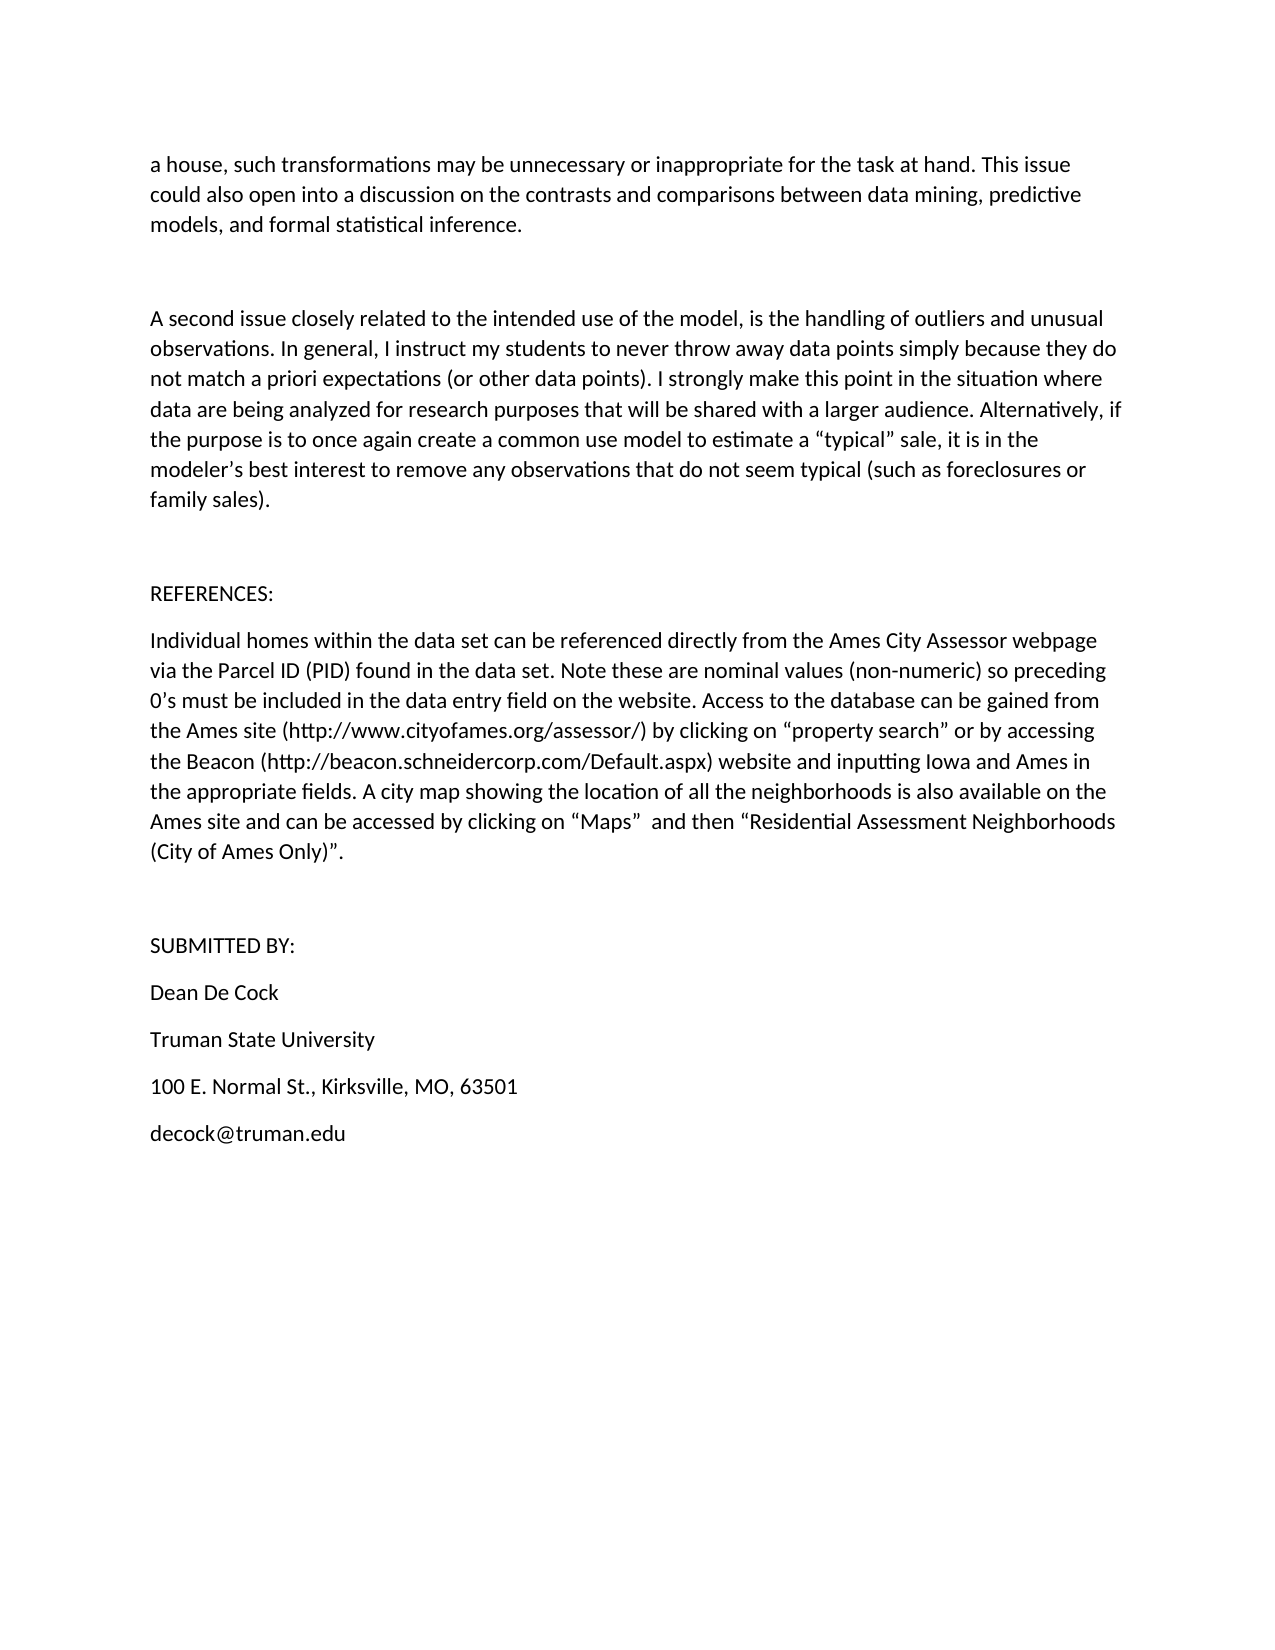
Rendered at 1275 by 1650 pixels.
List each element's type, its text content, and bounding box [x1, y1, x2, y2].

text decock@truman.edu [150, 1119, 1125, 1147]
text REFERENCES: [150, 579, 1125, 607]
text 100 E. Normal St., Kirksville, MO, 63501 [150, 1072, 1125, 1100]
text Individual homes within the data set can be referenced directly from the Ames City Assessor webpage via the Parcel ID (PID) found in the data set. Note these are nominal values (non-numeric) so preceding 0’s must be included in the data entry field on the website. Access to the database can be gained from the Ames site (http://www.cityofames.org/assessor/) by clicking on “property search” or by accessing the Beacon (http://beacon.schneidercorp.com/Default.aspx) website and inputting Iowa and Ames in the appropriate fields. A city map showing the location of all the neighborhoods is also available on the Ames site and can be accessed by clicking on “Maps” and then “Residential Assessment Neighborhoods (City of Ames Only)”. [150, 626, 1125, 866]
text Truman State University [150, 1025, 1125, 1053]
text A second issue closely related to the intended use of the model, is the handling of outliers and unusual observations. In general, I instruct my students to never throw away data points simply because they do not match a priori expectations (or other data points). I strongly make this point in the situation where data are being analyzed for research purposes that will be shared with a larger audience. Alternatively, if the purpose is to once again create a common use model to estimate a “typical” sale, it is in the modeler’s best interest to remove any observations that do not seem typical (such as foreclosures or family sales). [150, 304, 1125, 513]
text SUBMITTED BY: [150, 931, 1125, 959]
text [150, 150, 1125, 238]
text Dean De Cock [150, 978, 1125, 1006]
